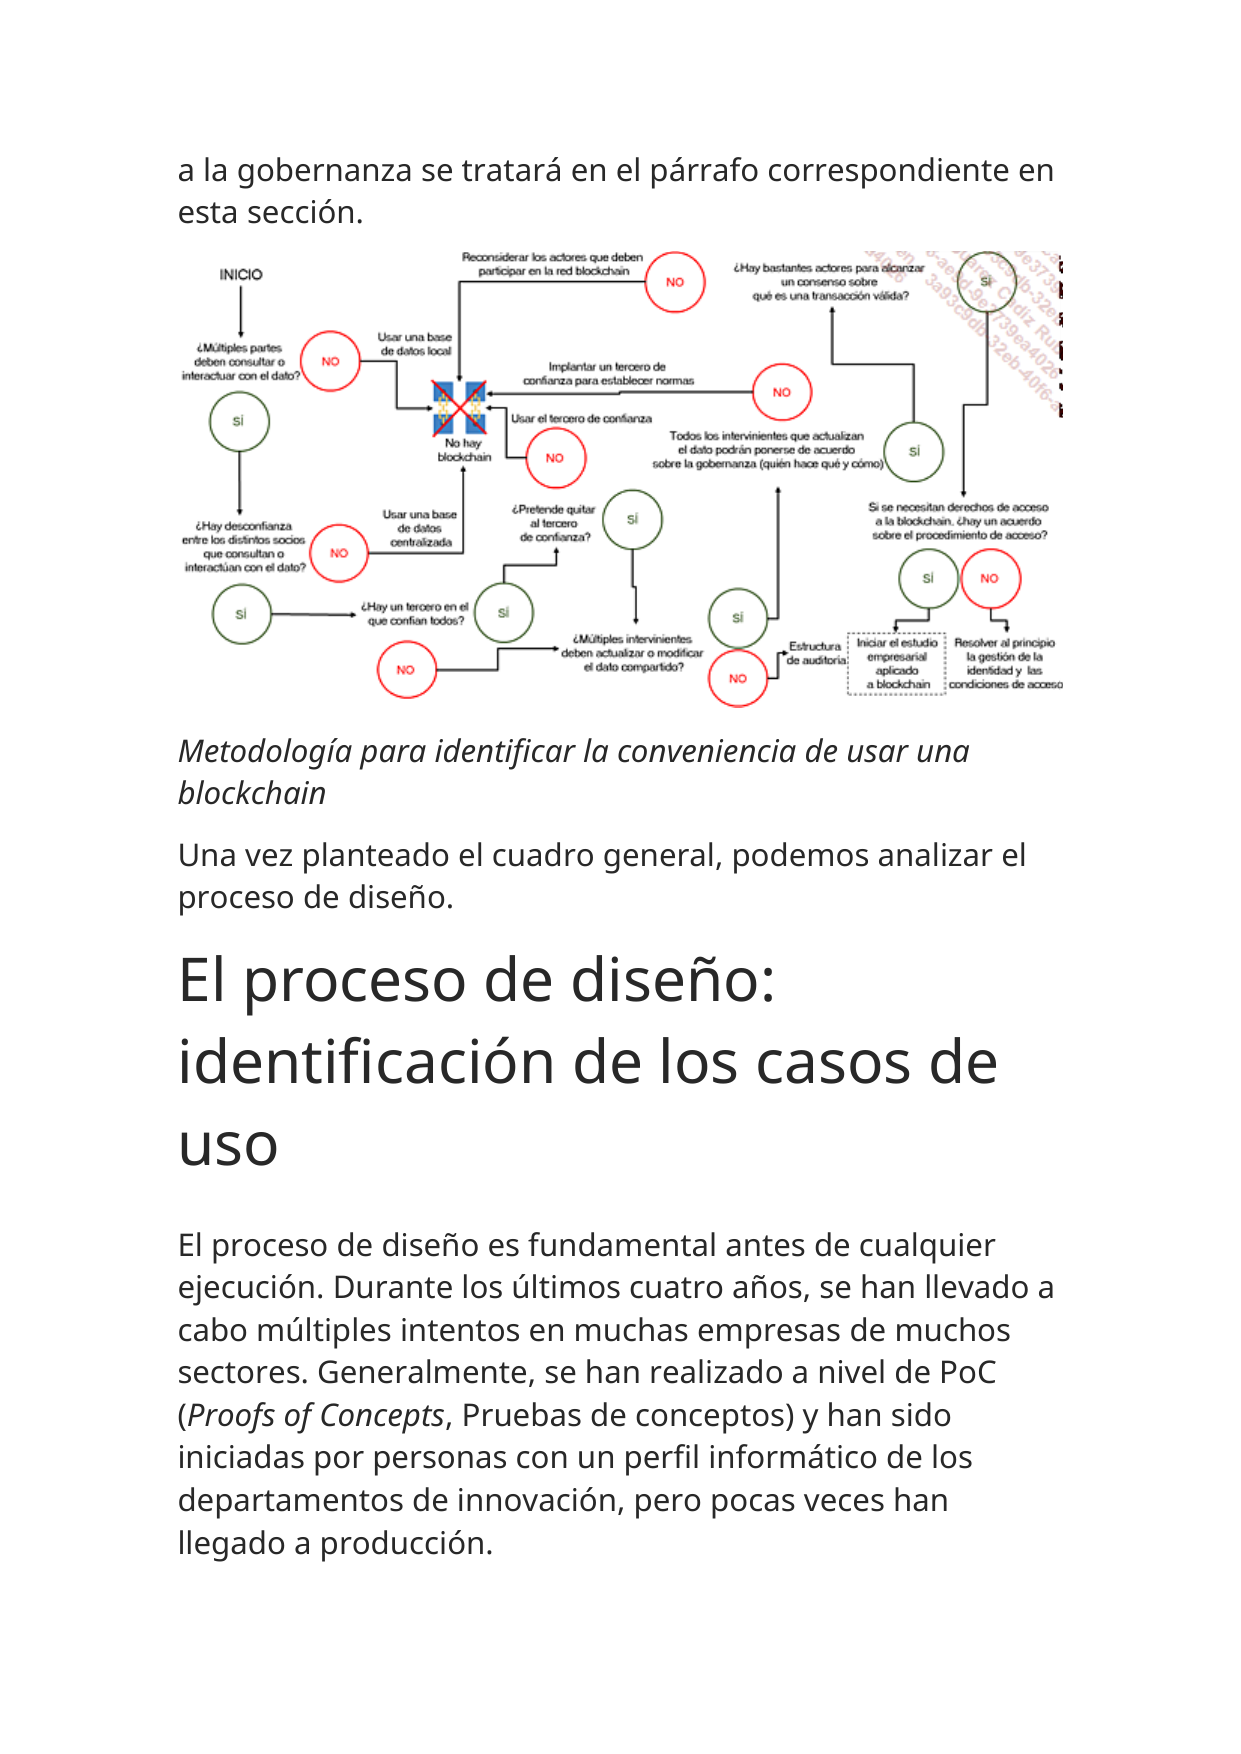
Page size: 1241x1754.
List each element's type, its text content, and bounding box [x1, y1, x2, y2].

text El proceso de diseño es fundamental antes de cualquier ejecución. Durante los últimos cuatro años, se han llevado a cabo múltiples intentos en muchas empresas de muchos sectores. Generalmente, se han realizado a nivel de PoC (Proofs of Concepts, Pruebas de conceptos) y han sido iniciadas por personas con un perfil informático de los departamentos de innovación, pero pocas veces han llegado a producción. [177, 1222, 1063, 1563]
subtitle El proceso de diseño: identificación de los casos de uso [177, 937, 1063, 1183]
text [177, 148, 1063, 233]
text Una vez planteado el cuadro general, podemos analizar el proceso de diseño. [177, 833, 1063, 918]
picture [177, 251, 1063, 708]
text Metodología para identificar la conveniencia de usar una blockchain [177, 729, 1063, 814]
